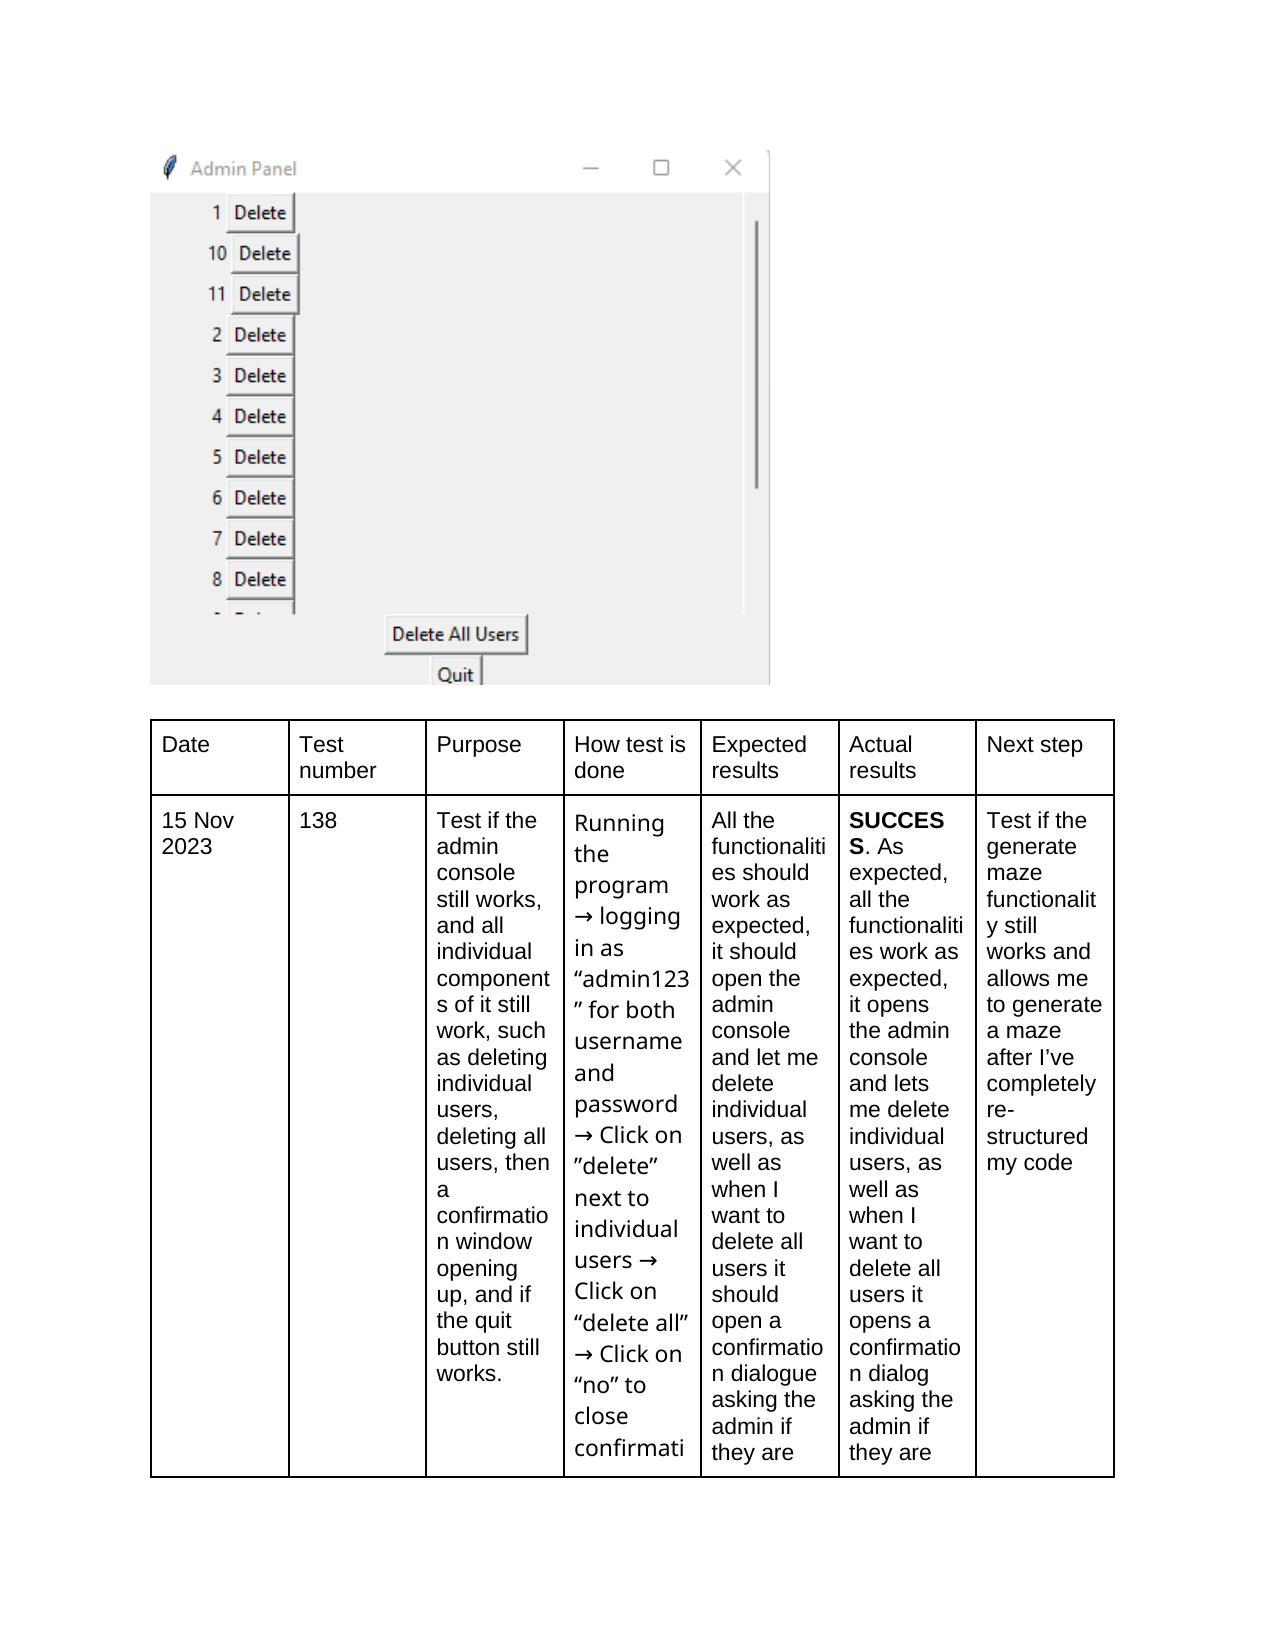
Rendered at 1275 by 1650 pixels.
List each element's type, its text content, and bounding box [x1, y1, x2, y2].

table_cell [565, 796, 700, 1476]
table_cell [840, 796, 975, 1476]
table_header Next step [977, 721, 1113, 794]
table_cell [427, 796, 563, 1476]
table_cell 15 Nov 2023 [152, 796, 288, 1476]
table_header Purpose [427, 721, 563, 794]
table_header Actual results [840, 721, 975, 794]
table_header Test number [290, 721, 425, 794]
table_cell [977, 796, 1113, 1476]
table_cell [702, 796, 838, 1476]
table_cell 138 [290, 796, 425, 1476]
table_header How test is done [565, 721, 700, 794]
table_header Date [152, 721, 288, 794]
picture [150, 150, 771, 685]
table_header Expected results [702, 721, 838, 794]
